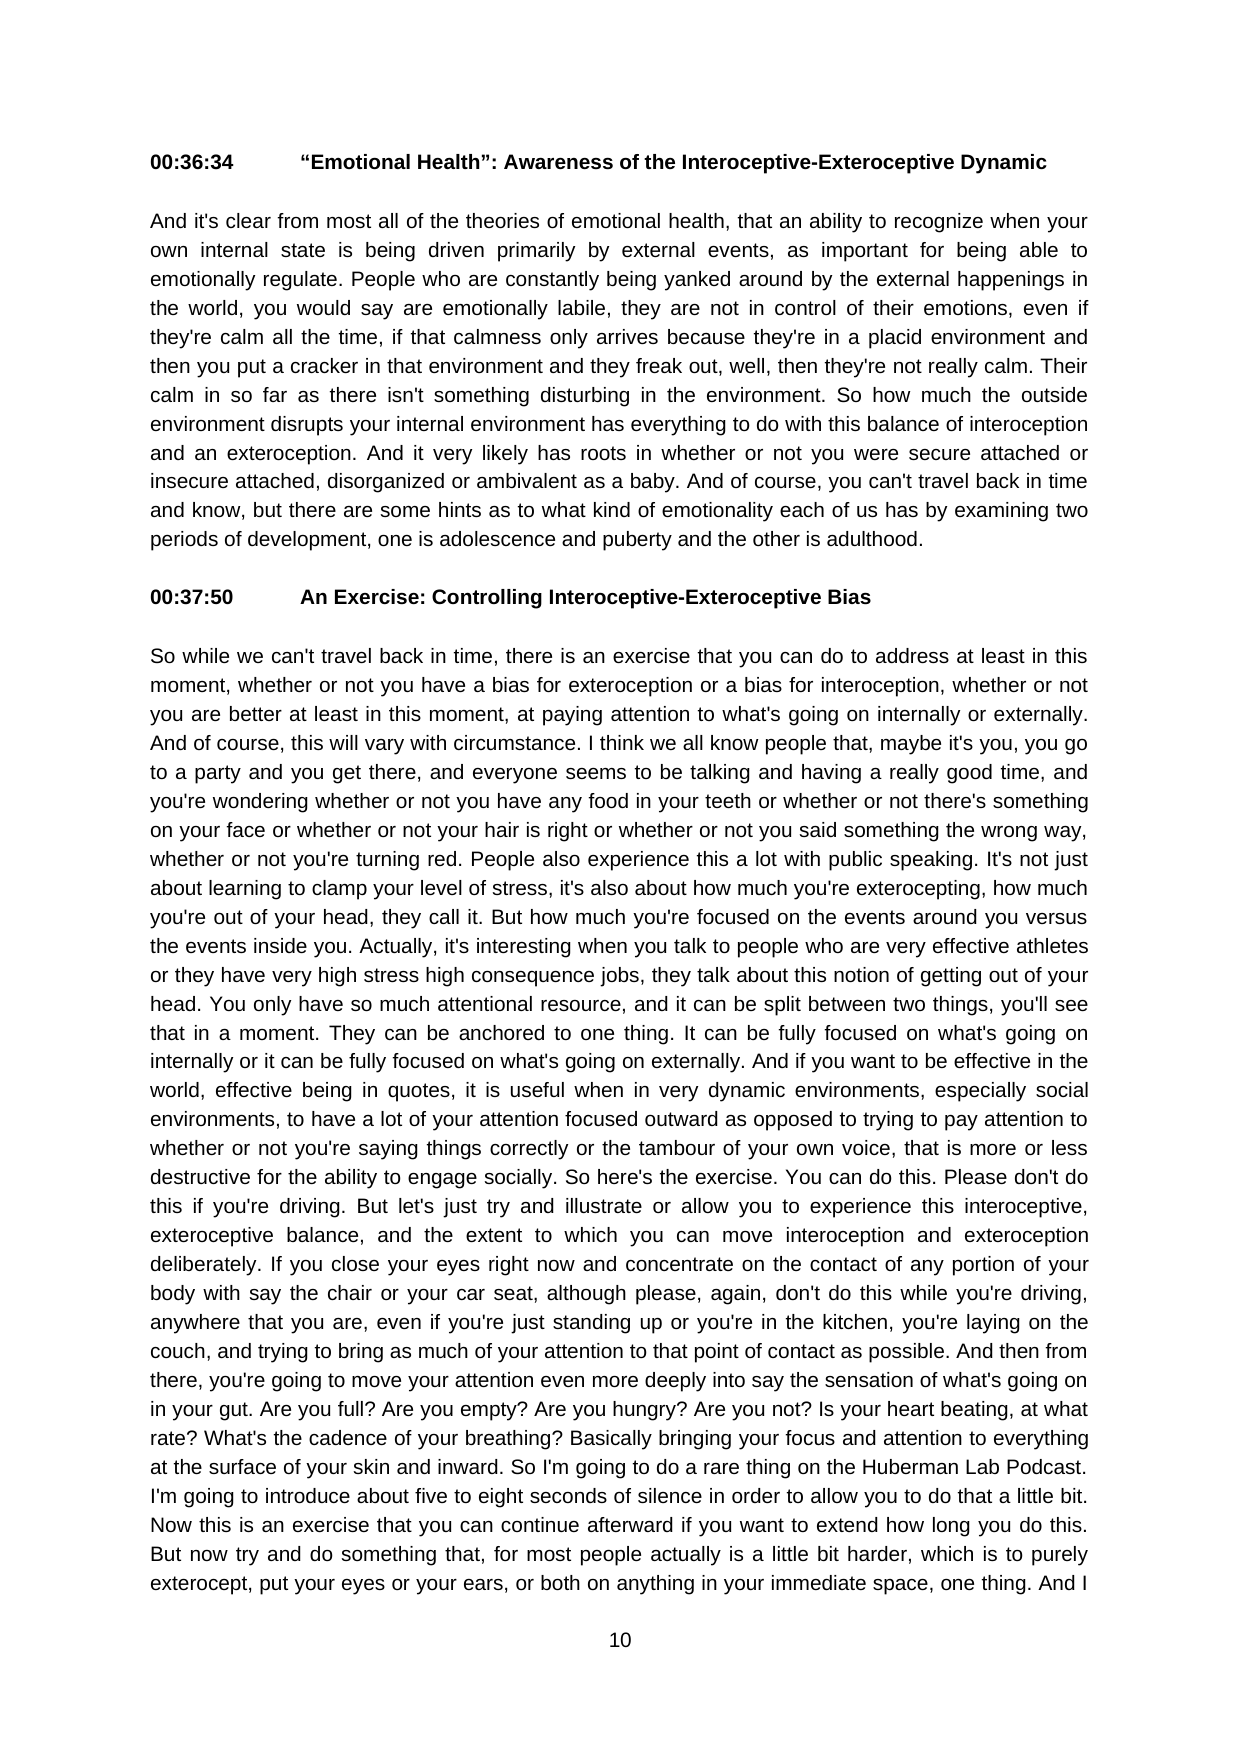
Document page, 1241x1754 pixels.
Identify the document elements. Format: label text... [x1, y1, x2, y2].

text 00:36:34 “Emotional Health”: Awareness of the Interoceptive-Exteroceptive Dynamic [150, 150, 1090, 174]
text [150, 644, 1090, 1594]
text And it's clear from most all of the theories of emotional health, that an ability to recognize when your own internal state is being driven primarily by external events, as important for being able to emotionally regulate. People who are constantly being yanked around by the external happenings in the world, you would say are emotionally labile, they are not in control of their emotions, even if they're calm all the time, if that calmness only arrives because they're in a placid environment and then you put a cracker in that environment and they freak out, well, then they're not really calm. Their calm in so far as there isn't something disturbing in the environment. So how much the outside environment disrupts your internal environment has everything to do with this balance of interoception and an exteroception. And it very likely has roots in whether or not you were secure attached or insecure attached, disorganized or ambivalent as a baby. And of course, you can't travel back in time and know, but there are some hints as to what kind of emotionality each of us has by examining two periods of development, one is adolescence and puberty and the other is adulthood. [150, 209, 1090, 551]
text 00:37:50 An Exercise: Controlling Interoceptive-Exteroceptive Bias [150, 585, 1090, 609]
